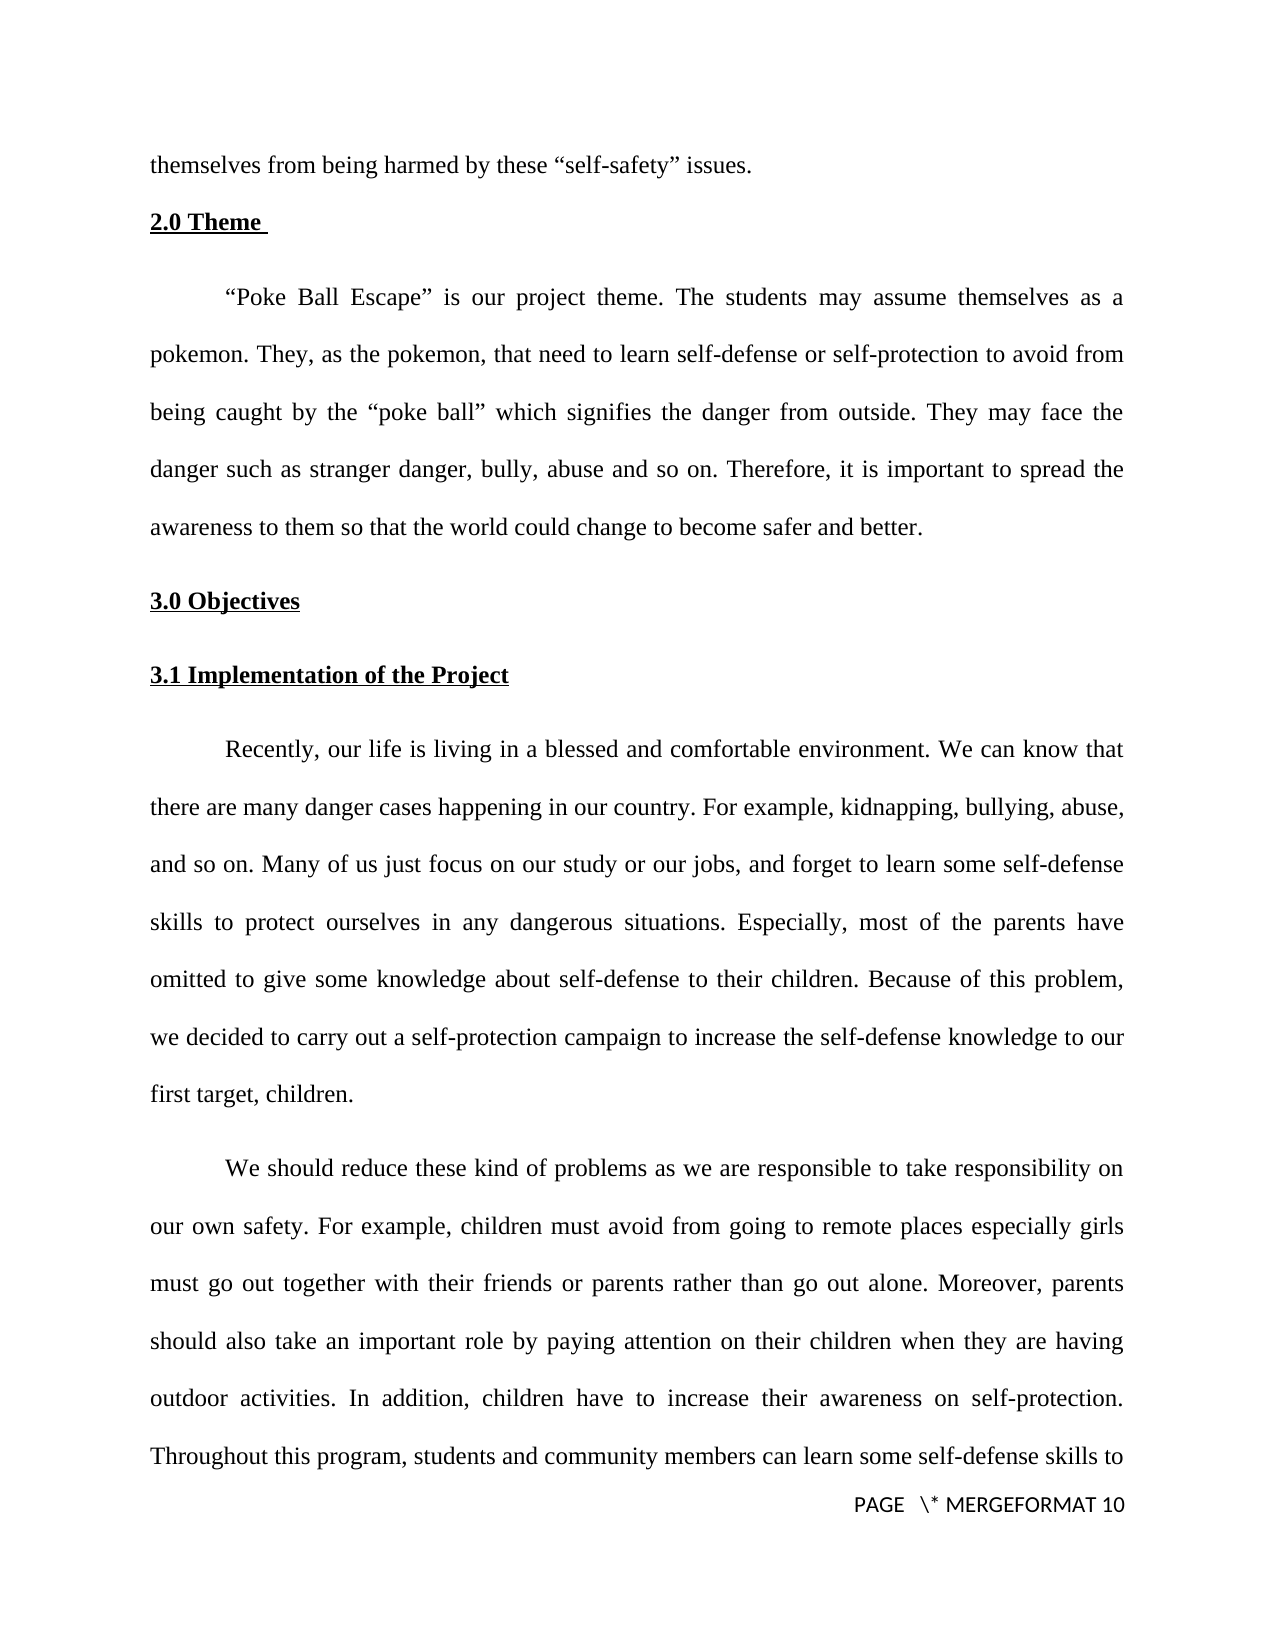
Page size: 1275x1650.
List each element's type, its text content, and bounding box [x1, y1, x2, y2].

text Recently, our life is living in a blessed and comfortable environment. We can know that there are many danger cases happening in our country. For example, kidnapping, bullying, abuse, and so on. Many of us just focus on our study or our jobs, and forget to learn some self-defense skills to protect ourselves in any dangerous situations. Especially, most of the parents have omitted to give some knowledge about self-defense to their children. Because of this problem, we decided to carry out a self-protection campaign to increase the self-defense knowledge to our first target, children. [150, 734, 1125, 1108]
text 3.1 Implementation of the Project [150, 660, 1125, 689]
text “Poke Ball Escape” is our project theme. The students may assume themselves as a pokemon. They, as the pokemon, that need to learn self-defense or self-protection to avoid from being caught by the “poke ball” which signifies the danger from outside. They may face the danger such as stranger danger, bully, abuse and so on. Therefore, it is important to spread the awareness to them so that the world could change to become safer and better. [150, 282, 1125, 540]
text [150, 150, 1125, 179]
text 3.0 Objectives [150, 586, 1125, 614]
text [150, 1153, 1125, 1469]
text 2.0 Theme [150, 207, 1125, 236]
